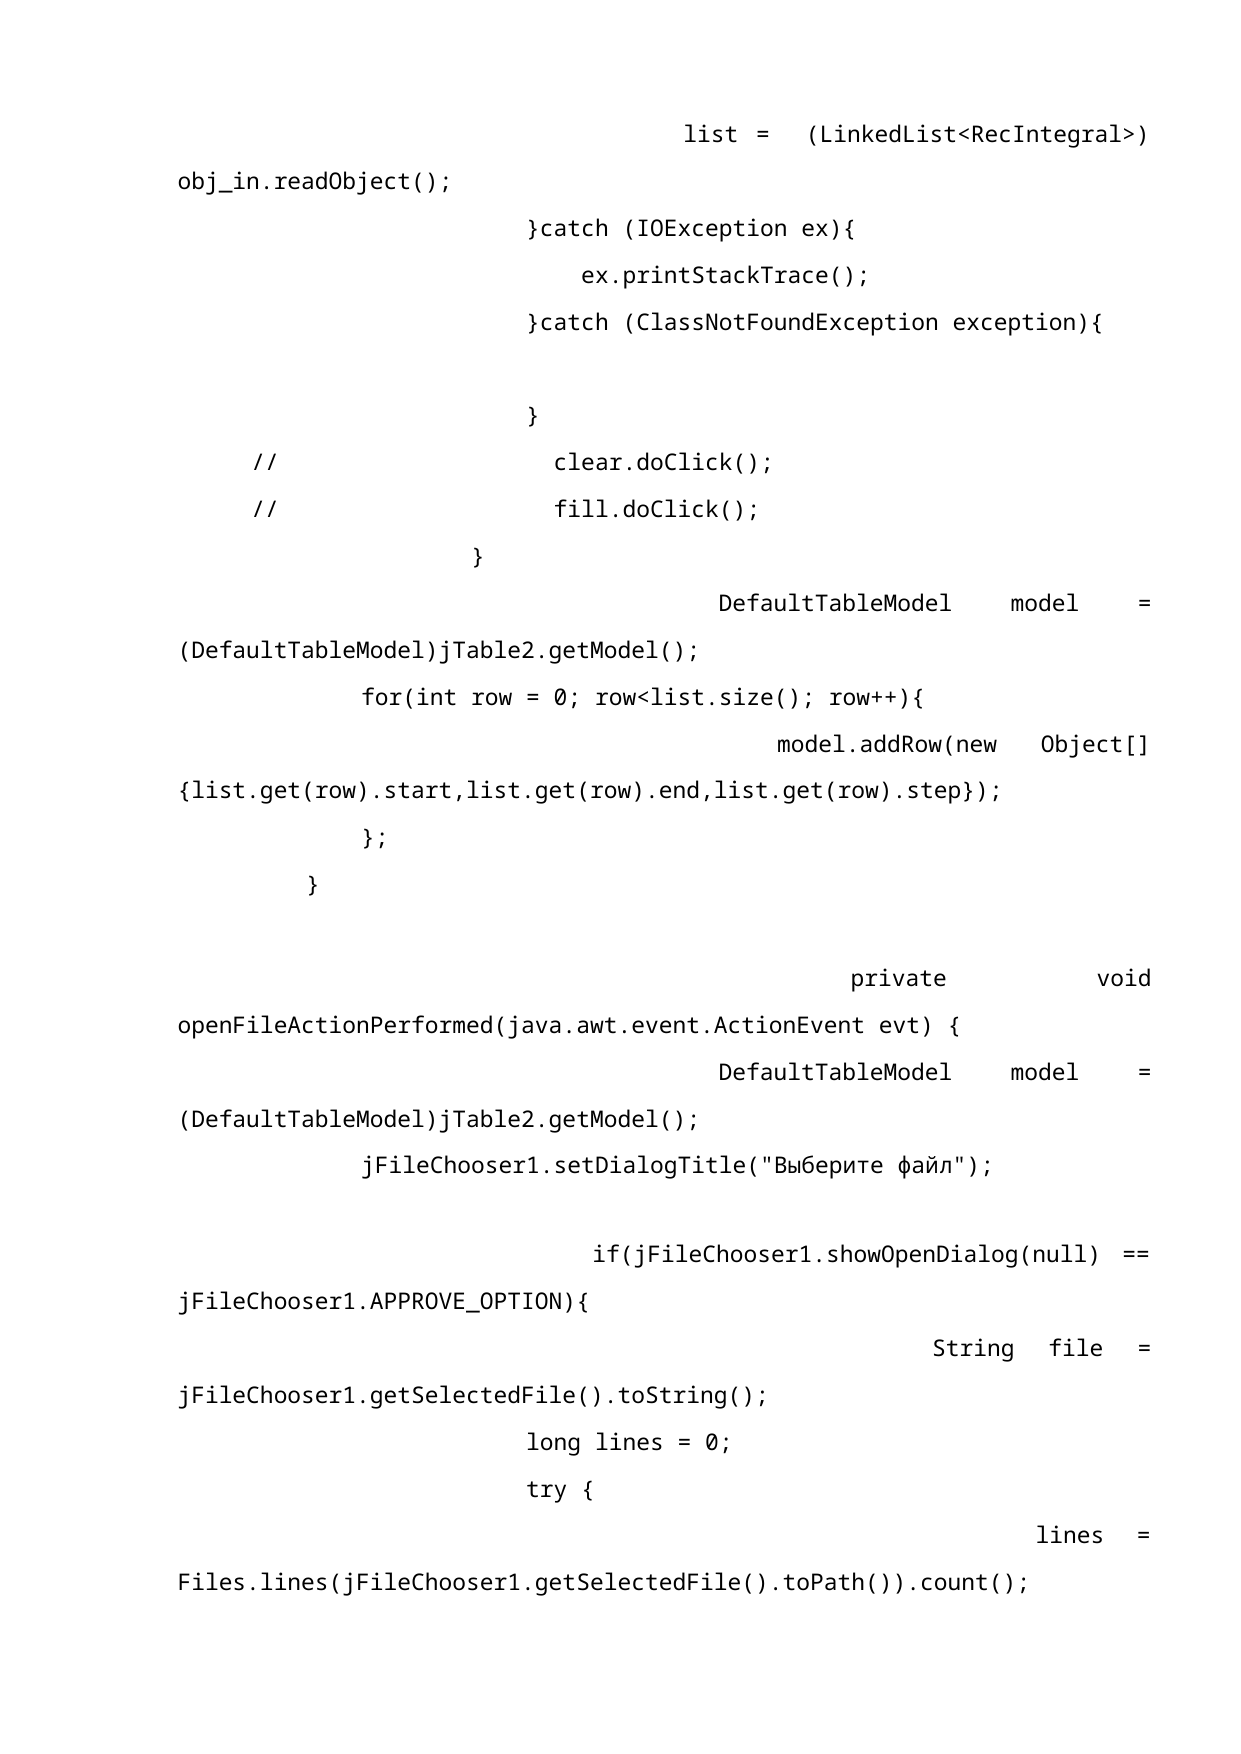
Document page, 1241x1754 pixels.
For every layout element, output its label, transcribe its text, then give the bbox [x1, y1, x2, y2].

text list = (LinkedList<RecIntegral>) obj_in.readObject(); [177, 118, 1152, 196]
text // fill.doClick(); [177, 493, 1152, 524]
text model.addRow(new Object[]{list.get(row).start,list.get(row).end,list.get(row).step}); [177, 727, 1152, 806]
text String file = jFileChooser1.getSelectedFile().toString(); [177, 1332, 1152, 1410]
text private void openFileActionPerformed(java.awt.event.ActionEvent evt) { [177, 962, 1152, 1040]
text } [177, 540, 1152, 571]
text } [177, 868, 1152, 899]
text }catch (ClassNotFoundException exception){ [177, 306, 1152, 337]
text try { [177, 1473, 1152, 1504]
text DefaultTableModel model = (DefaultTableModel)jTable2.getModel(); [177, 587, 1152, 665]
text long lines = 0; [177, 1426, 1152, 1457]
text jFileChooser1.setDialogTitle("Выберите файл"); [177, 1149, 1152, 1181]
text lines = Files.lines(jFileChooser1.getSelectedFile().toPath()).count(); [177, 1519, 1152, 1598]
text }catch (IOException ex){ [177, 212, 1152, 243]
text for(int row = 0; row<list.size(); row++){ [177, 681, 1152, 712]
text if(jFileChooser1.showOpenDialog(null) == jFileChooser1.APPROVE_OPTION){ [177, 1238, 1152, 1316]
text DefaultTableModel model = (DefaultTableModel)jTable2.getModel(); [177, 1056, 1152, 1134]
text }; [177, 821, 1152, 852]
text ex.printStackTrace(); [177, 259, 1152, 290]
text // clear.doClick(); [177, 446, 1152, 477]
text } [177, 399, 1152, 431]
